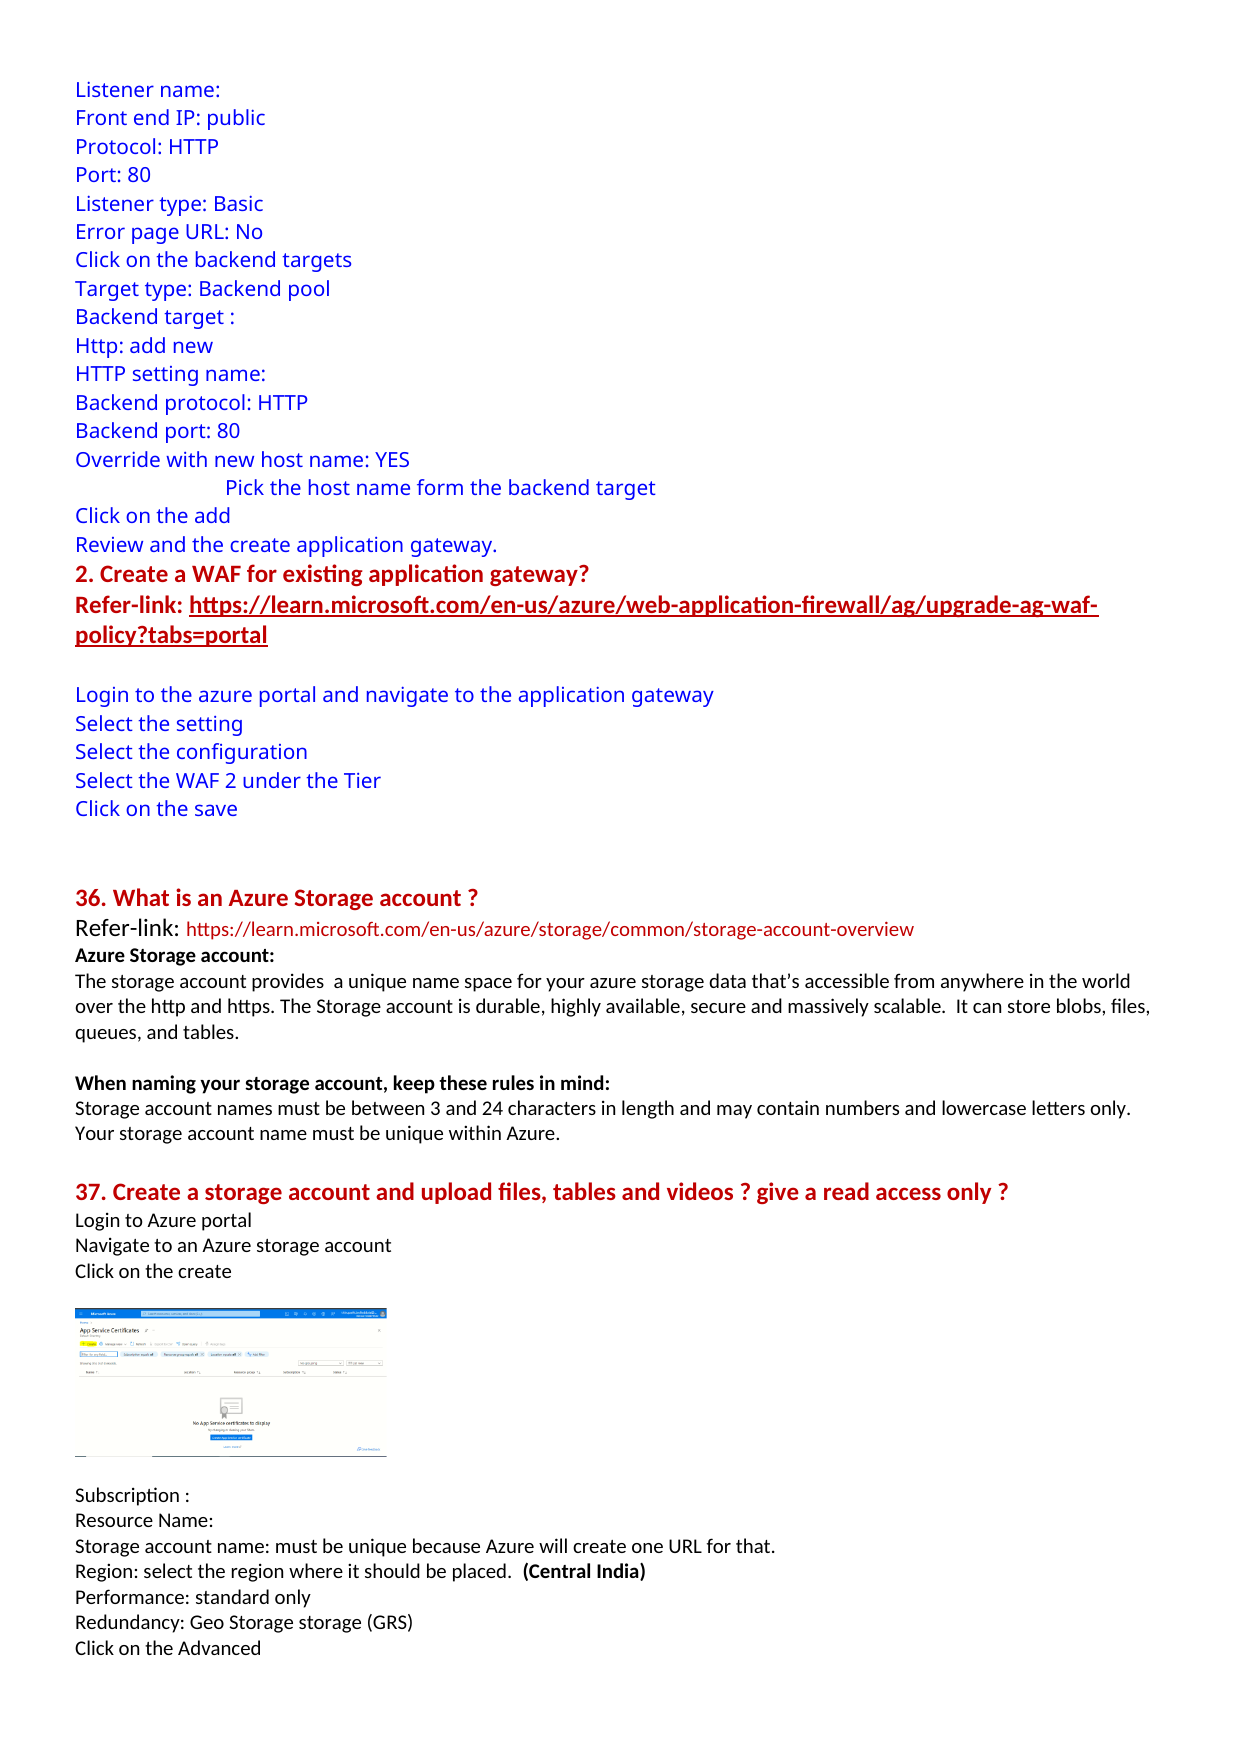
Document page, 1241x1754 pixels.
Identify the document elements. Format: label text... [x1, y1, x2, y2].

list Select the WAF 2 under the Tier [75, 766, 1165, 794]
picture [75, 1308, 387, 1457]
list Port: 80 [75, 160, 1165, 189]
text Click on the Advanced [75, 1635, 1165, 1660]
list Click on the add [75, 502, 1165, 530]
list Listener name: [75, 75, 1165, 103]
text Storage account name: must be unique because Azure will create one URL for that. [75, 1533, 1165, 1558]
list Login to the azure portal and navigate to the application gateway [75, 681, 1165, 709]
list Pick the host name form the backend target [75, 473, 1165, 502]
text Resource Name: [75, 1508, 1165, 1533]
list What is an Azure Storage account ? Refer-link: https://learn.microsoft.com/en-us/azure/storage/common/storage-account-overview [75, 882, 1165, 943]
list Create a storage account and upload files, tables and videos ? give a read access only ? Login to Azure portal [75, 1177, 1165, 1232]
list Backend protocol: HTTP [75, 388, 1165, 416]
text Subscription : [75, 1482, 1165, 1508]
list Refer-link: https://learn.microsoft.com/en-us/azure/web-application-firewall/ag/upgrade-ag-waf-policy?tabs=portal [75, 589, 1165, 650]
list Select the setting [75, 709, 1165, 737]
list Create a WAF for existing application gateway? [75, 558, 1165, 589]
list Listener type: Basic [75, 189, 1165, 217]
list Front end IP: public [75, 103, 1165, 132]
list Override with new host name: YES [75, 445, 1165, 473]
list Review and the create application gateway. [75, 530, 1165, 558]
list Azure Storage account: The storage account provides a unique name space for your azure storage data that’s accessible from anywhere in the world over the http and https. The Storage account is durable, highly available, secure and massively scalable. It can store blobs, files, queues, and tables. [75, 943, 1165, 1044]
list When naming your storage account, keep these rules in mind: Storage account names must be between 3 and 24 characters in length and may contain numbers and lowercase letters only. [75, 1070, 1165, 1121]
text Redundancy: Geo Storage storage (GRS) [75, 1609, 1165, 1635]
list Backend port: 80 [75, 416, 1165, 445]
text Region: select the region where it should be placed. (Central India) [75, 1558, 1165, 1584]
list Protocol: HTTP [75, 132, 1165, 160]
list HTTP setting name: [75, 359, 1165, 388]
list Http: add new [75, 331, 1165, 359]
list Select the configuration [75, 737, 1165, 766]
list Click on the create [75, 1258, 1165, 1283]
list Target type: Backend pool [75, 274, 1165, 302]
list Click on the backend targets [75, 246, 1165, 274]
list Backend target : [75, 302, 1165, 331]
list Your storage account name must be unique within Azure. [75, 1121, 1165, 1146]
list Error page URL: No [75, 217, 1165, 246]
text Performance: standard only [75, 1584, 1165, 1609]
list Navigate to an Azure storage account [75, 1232, 1165, 1258]
list Click on the save [75, 794, 1165, 823]
